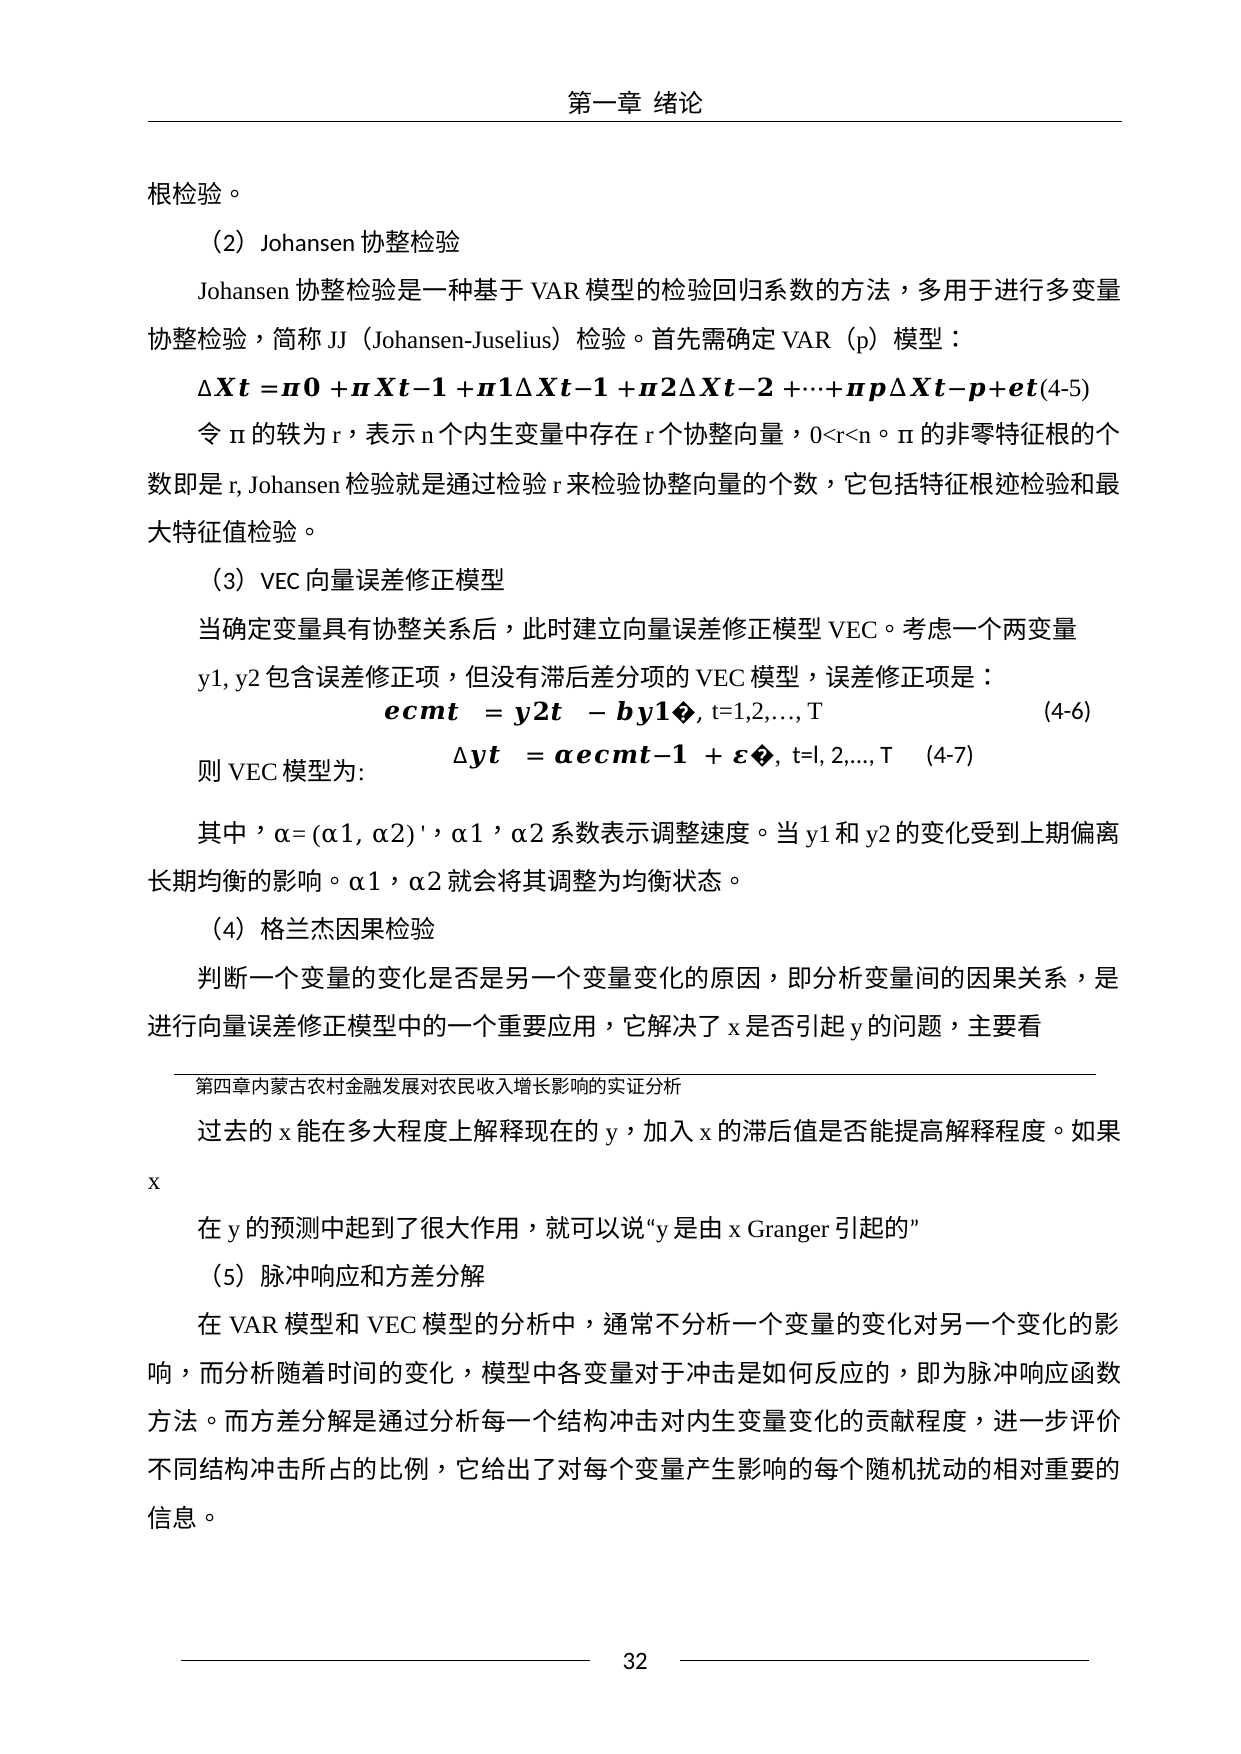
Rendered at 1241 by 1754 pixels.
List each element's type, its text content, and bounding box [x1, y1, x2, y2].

text y1, y2包含误差修正项，但没有滞后差分项的VEC模型，误差修正项是： [148, 644, 1122, 693]
text 当确定变量具有协整关系后，此时建立向量误差修正模型VEC。考虑一个两变量 [148, 596, 1122, 644]
text 在y的预测中起到了很大作用，就可以说“y是由x Granger引起的” [148, 1195, 1122, 1243]
text 第四章内蒙古农村金融发展对农民收入增长影响的实证分析 [148, 1042, 1122, 1098]
text Johansen协整检验是一种基于VAR模型的检验回归系数的方法，多用于进行多变量协整检验，简称JJ（Johansen-Juselius）检验。首先需确定VAR（p）模型： [148, 258, 1122, 354]
text 判断一个变量的变化是否是另一个变量变化的原因，即分析变量间的因果关系，是进行向量误差修正模型中的一个重要应用，它解决了x是否引起y的问题，主要看 [148, 945, 1122, 1042]
text 令π的轶为r，表示n个内生变量中存在r个协整向量，0<r<n。π的非零特征根的个数即是r, Johansen检验就是通过检验r来检验协整向量的个数，它包括特征根迹检验和最大特征值检验。 [148, 403, 1122, 548]
text 则VEC模型为: [148, 739, 388, 787]
subtitle （3）VEC向量误差修正模型 [148, 548, 1122, 596]
text 过去的x能在多大程度上解释现在的y，加入x的滞后值是否能提高解释程度。如果 x [148, 1098, 1122, 1195]
subtitle （4）格兰杰因果检验 [148, 897, 1122, 945]
subtitle （2）Johansen协整检验 [148, 209, 1122, 258]
text ∆𝑿𝒕 =𝝅𝟎 +𝝅𝑿𝒕−𝟏 +𝝅𝟏∆𝑿𝒕−𝟏 +𝝅𝟐∆𝑿𝒕−𝟐 +⋯+𝝅𝒑∆𝑿𝒕−𝒑+𝒆𝒕(4-5) [148, 354, 1122, 403]
text 𝒆𝒄𝒎𝒕 = 𝒚𝟐𝒕 − 𝒃𝒚𝟏�, t=1,2,…, T (4-6) [148, 695, 1122, 726]
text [148, 161, 1122, 209]
text ∆𝒚𝒕 = 𝜶𝒆𝒄𝒎𝒕−𝟏 + 𝜺�, t=l, 2,..., T (4-7) [444, 739, 1122, 770]
text 其中，α= (α1, α2) '，α1，α2系数表示调整速度。当y1和y2的变化受到上期偏离长期均衡的影响。α1，α2就会将其调整为均衡状态。 [148, 800, 1122, 897]
subtitle （5）脉冲响应和方差分解 [148, 1243, 1122, 1292]
text 在VAR模型和VEC模型的分析中，通常不分析一个变量的变化对另一个变化的影响，而分析随着时间的变化，模型中各变量对于冲击是如何反应的，即为脉冲响应函数方法。而方差分解是通过分析每一个结构冲击对内生变量变化的贡献程度，进一步评价不同结构冲击所占的比例，它给出了对每个变量产生影响的每个随机扰动的相对重要的信息。 [148, 1292, 1122, 1533]
